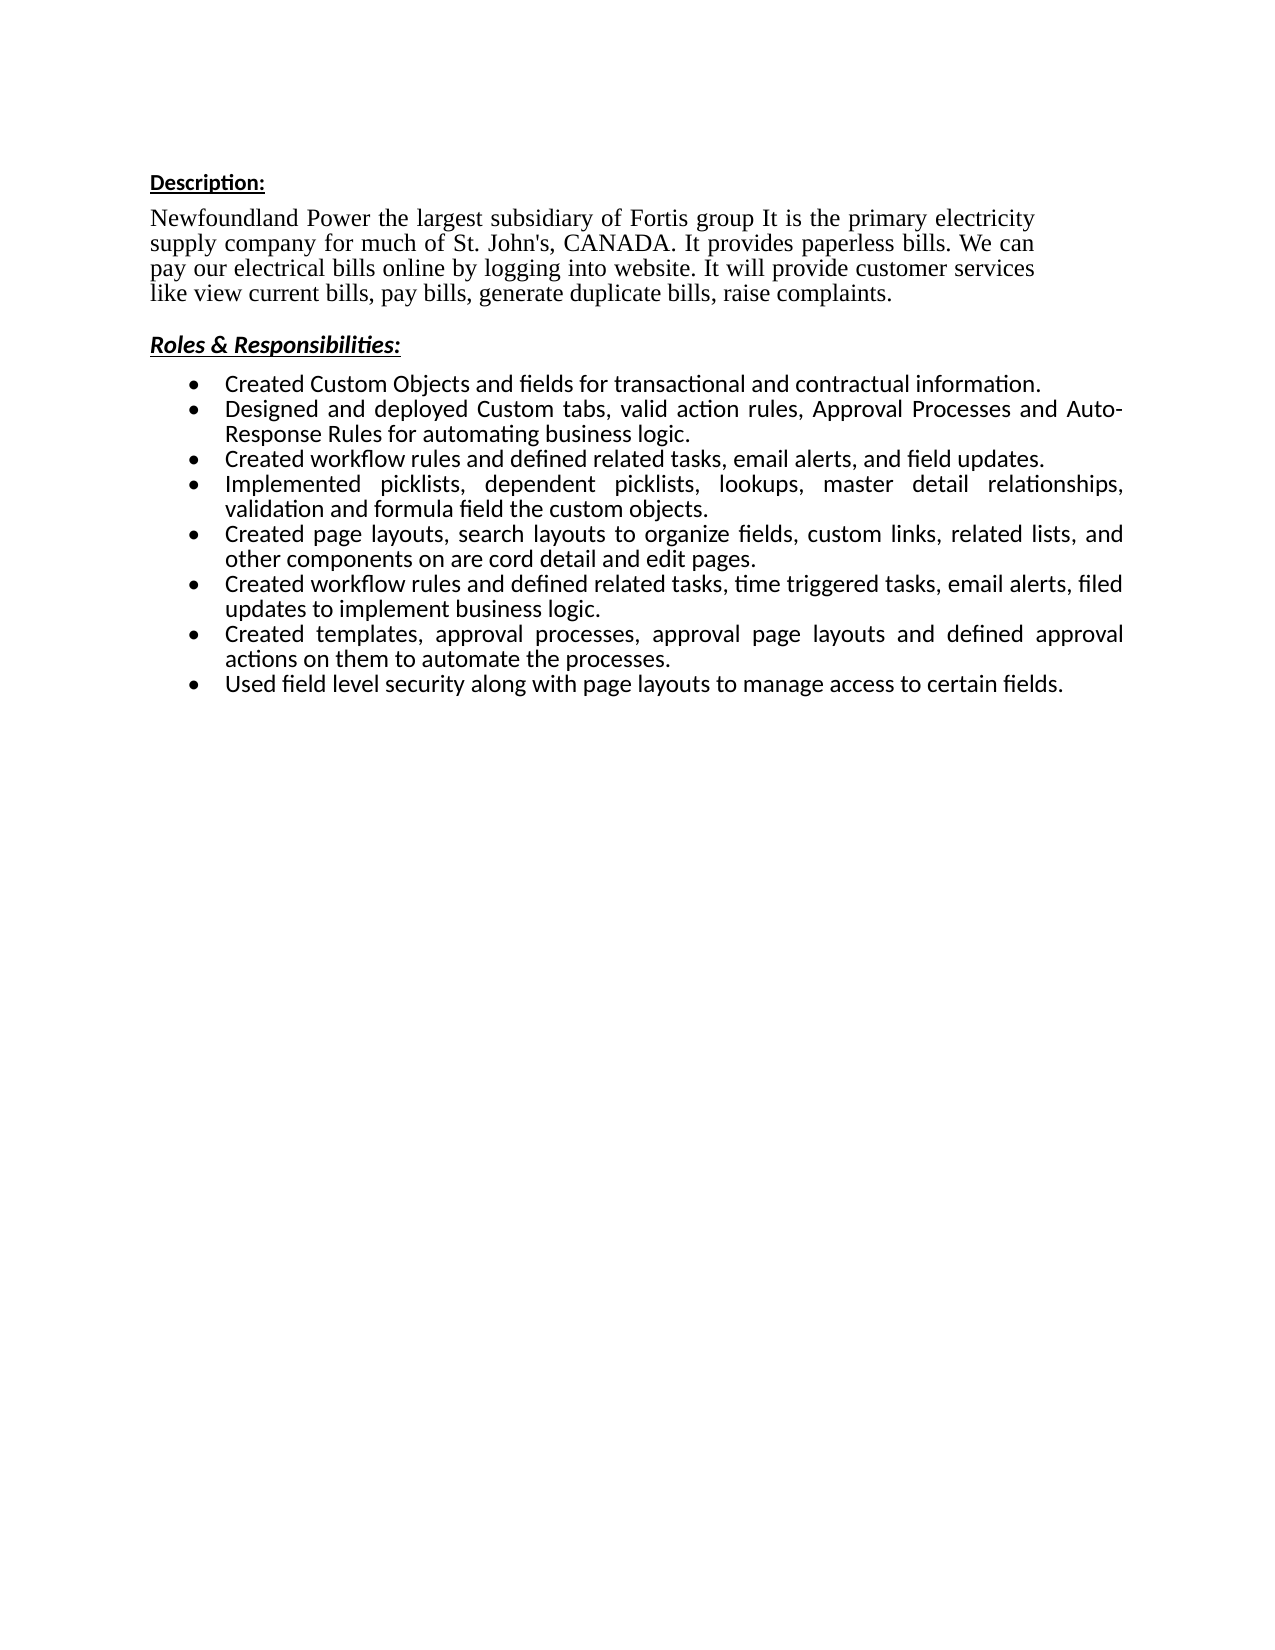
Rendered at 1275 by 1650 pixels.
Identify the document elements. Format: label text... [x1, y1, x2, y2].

list Created Custom Objects and fields for transactional and contractual information. [187, 372, 1125, 397]
text Roles & Responsibilities: [150, 331, 1125, 360]
list Created templates, approval processes, approval page layouts and defined approval actions on them to automate the processes. [187, 622, 1125, 672]
list Designed and deployed Custom tabs, valid action rules, Approval Processes and Auto-Response Rules for automating business logic. [187, 397, 1125, 447]
text Description: [150, 150, 614, 201]
list Created workflow rules and defined related tasks, time triggered tasks, email alerts, filed updates to implement business logic. [187, 572, 1125, 622]
list Implemented picklists, dependent picklists, lookups, master detail relationships, validation and formula field the custom objects. [187, 472, 1125, 522]
list Created workflow rules and defined related tasks, email alerts, and field updates. [187, 447, 1125, 472]
list Used field level security along with page layouts to manage access to certain fields. [187, 672, 1125, 697]
list Created page layouts, search layouts to organize fields, custom links, related lists, and other components on are cord detail and edit pages. [187, 522, 1125, 572]
text Newfoundland Power the largest subsidiary of Fortis group It is the primary electricity supply company for much of St. John's, CANADA. It provides paperless bills. We can pay our electrical bills online by logging into website. It will provide customer services like view current bills, pay bills, generate duplicate bills, raise complaints. [150, 206, 1036, 306]
